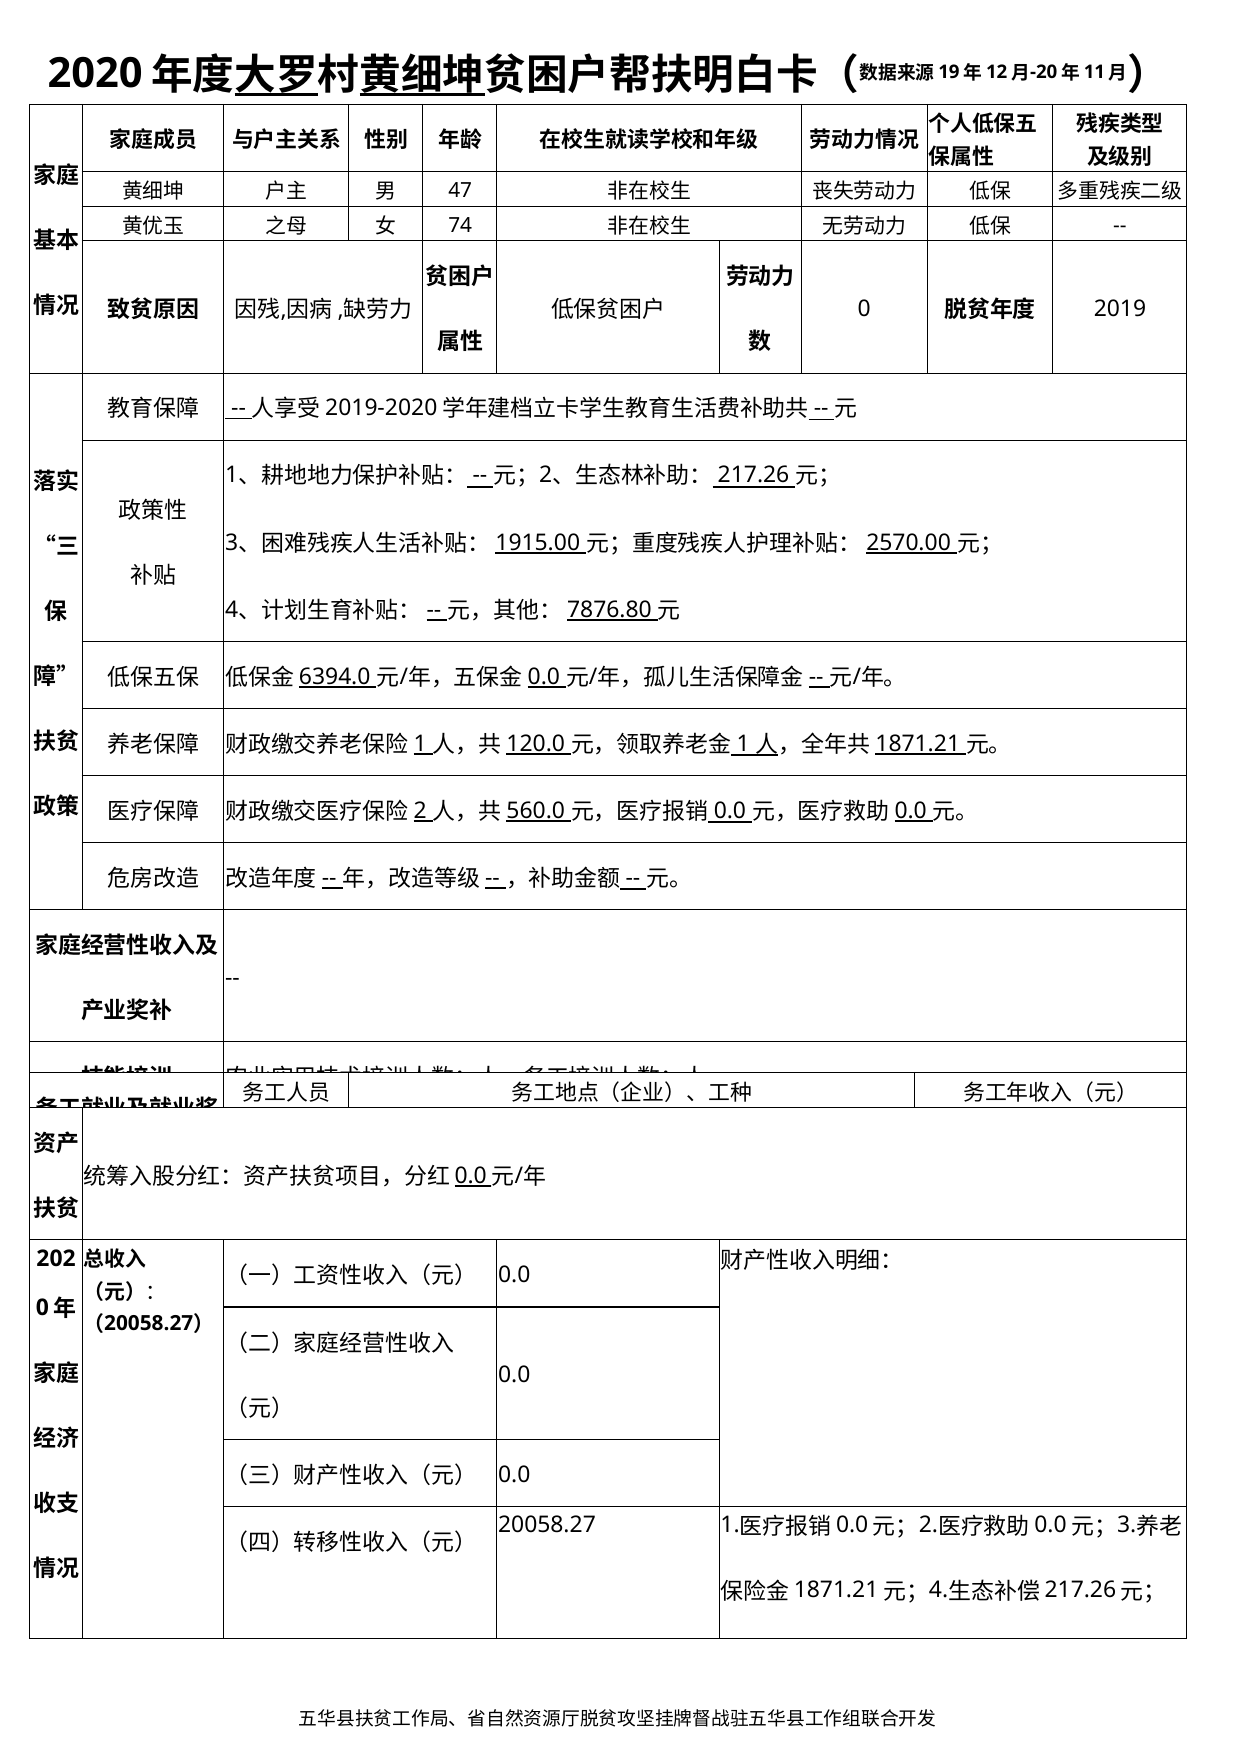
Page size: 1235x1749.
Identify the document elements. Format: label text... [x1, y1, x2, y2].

table_cell 0 [802, 241, 927, 372]
table_cell 教育保障 [83, 374, 223, 439]
table_cell 黄细坤 [83, 172, 223, 206]
table_cell 贫困户属性 [423, 241, 496, 372]
table_cell （二）家庭经营性收入（元） [224, 1308, 496, 1438]
table_cell 统筹入股分红：资产扶贫项目，分红0.0元/年 [83, 1108, 1186, 1239]
table_cell 非在校生 [497, 207, 801, 240]
table_cell 落实“三保障”扶贫政策 [30, 374, 82, 909]
table_cell （一）工资性收入（元） [224, 1240, 496, 1306]
table_cell （三）财产性收入（元） [224, 1440, 496, 1506]
table_cell -- [224, 910, 1186, 1041]
table_cell （四）转移性收入（元） [224, 1507, 496, 1638]
table_cell 务工年收入（元） [915, 1073, 1186, 1107]
table_cell 财产性收入明细： [720, 1240, 1186, 1506]
table_cell 2019 [1053, 241, 1186, 372]
table_cell 务工就业及就业奖补 [30, 1073, 223, 1107]
table_cell 脱贫年度 [928, 241, 1052, 372]
table_cell 非在校生 [497, 172, 801, 206]
table_cell 低保五保 [83, 642, 223, 708]
table_cell 黄优玉 [83, 207, 223, 240]
table_cell 家庭基本情况 [30, 105, 82, 372]
table_cell 0.0 [497, 1240, 719, 1306]
table_cell 低保贫困户 [497, 241, 719, 372]
table_cell 多重残疾二级 [1053, 172, 1186, 206]
table_cell 丧失劳动力 [802, 172, 927, 206]
table_cell 年龄 [423, 105, 496, 171]
table_cell 家庭经营性收入及产业奖补 [30, 910, 223, 1041]
table_cell -- 人享受2019-2020学年建档立卡学生教育生活费补助共 -- 元 [224, 374, 1186, 439]
table_cell -- [1053, 207, 1186, 240]
table_cell 农业实用技术培训人数：人。务工培训人数：人 [224, 1042, 1186, 1072]
table_cell 1.医疗报销0.0元；2.医疗救助0.0元；3.养老保险金1871.21元；4.生态补偿217.26元；其他转移性收入11575.8元。 [720, 1507, 1186, 1638]
table_cell 与户主关系 [224, 105, 348, 171]
table_cell 家庭成员 [83, 105, 223, 171]
table_cell 2020年家庭经济收支情况 [30, 1240, 82, 1638]
table_cell 财政缴交医疗保险 2 人，共 560.0 元，医疗报销 0.0 元，医疗救助 0.0 元。 [224, 776, 1186, 842]
table_cell 个人低保五保属性 [928, 105, 1052, 171]
table_cell 财政缴交养老保险 1 人，共 120.0 元，领取养老金 1 人，全年共 1871.21 元。 [224, 709, 1186, 775]
table_cell 4、计划生育补贴： -- 元，其他： 7876.80 元 [224, 574, 1186, 641]
table_cell 致贫原因 [83, 241, 223, 372]
table_cell 在校生就读学校和年级 [497, 105, 801, 171]
table_cell 之母 [224, 207, 348, 240]
table_cell 1、耕地地力保护补贴： -- 元；2、生态林补助： 217.26 元； [224, 441, 1186, 507]
table_cell 男 [349, 172, 422, 206]
table_cell 20058.27 [497, 1507, 719, 1638]
table_cell 女 [349, 207, 422, 240]
table_cell 0.0 [497, 1308, 719, 1438]
table_cell 资产扶贫 [30, 1108, 82, 1239]
table_cell 47 [423, 172, 496, 206]
table_cell 危房改造 [83, 843, 223, 909]
table_cell 户主 [224, 172, 348, 206]
table_cell 务工地点（企业）、工种 [349, 1073, 914, 1107]
table_cell 74 [423, 207, 496, 240]
table_cell 0.0 [497, 1440, 719, 1506]
table_cell 低保 [928, 207, 1052, 240]
table_cell 劳动力数 [720, 241, 801, 372]
table_cell 务工人员 [224, 1073, 348, 1107]
table_cell 低保金 6394.0 元/年，五保金 0.0 元/年，孤儿生活保障金 -- 元/年。 [224, 642, 1186, 708]
table_cell 技能培训 [30, 1042, 223, 1072]
table_cell 劳动力情况 [802, 105, 927, 171]
table_cell 因残,因病 ,缺劳力 [224, 241, 422, 372]
table_cell 政策性 补贴 [83, 441, 223, 641]
table_cell 3、困难残疾人生活补贴： 1915.00 元；重度残疾人护理补贴： 2570.00 元； [224, 507, 1186, 574]
table_cell 总收入（元）： （20058.27） [83, 1240, 223, 1638]
table_cell 改造年度 -- 年，改造等级 -- ，补助金额 -- 元。 [224, 843, 1186, 909]
table_cell 医疗保障 [83, 776, 223, 842]
table_cell 残疾类型 及级别 [1053, 105, 1186, 171]
table_cell 性别 [349, 105, 422, 171]
table_cell 低保 [928, 172, 1052, 206]
table_cell 无劳动力 [802, 207, 927, 240]
table_cell 养老保障 [83, 709, 223, 775]
table_header 2020年度大罗村黄细坤贫困户帮扶明白卡（数据来源19年12月-20年11月） [30, 38, 1187, 104]
